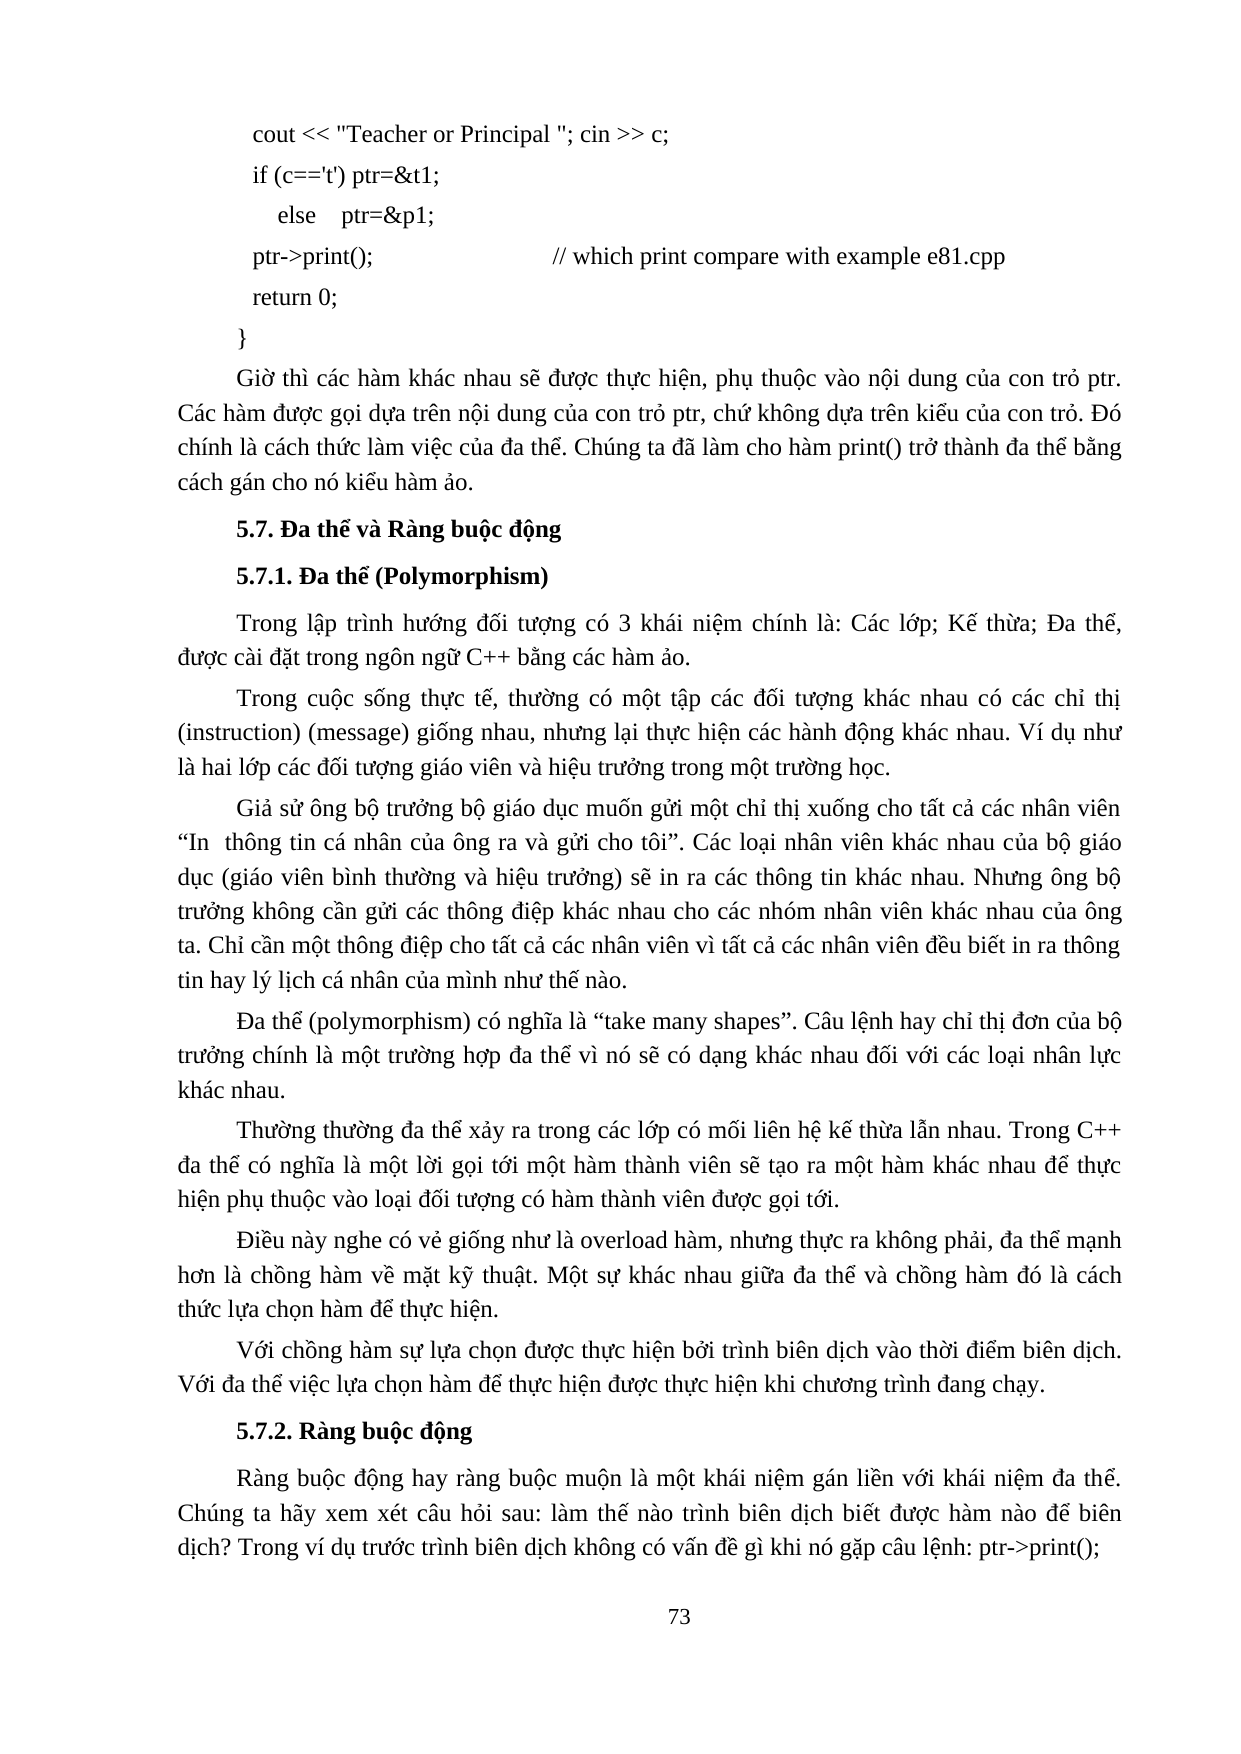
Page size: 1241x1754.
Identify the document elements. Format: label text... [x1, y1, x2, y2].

text Trong cuộc sống thực tế, thường có một tập các đối tượng khác nhau có các chỉ thị (instruction) (message) giống nhau, nhưng lại thực hiện các hành động khác nhau. Ví dụ như là hai lớp các đối tượng giáo viên và hiệu trưởng trong một trường học. [177, 683, 1122, 781]
text Giả sử ông bộ trưởng bộ giáo dục muốn gửi một chỉ thị xuống cho tất cả các nhân viên “In thông tin cá nhân của ông ra và gửi cho tôi”. Các loại nhân viên khác nhau của bộ giáo dục (giáo viên bình thường và hiệu trưởng) sẽ in ra các thông tin khác nhau. Nhưng ông bộ trưởng không cần gửi các thông điệp khác nhau cho các nhóm nhân viên khác nhau của ông ta. Chỉ cần một thông điệp cho tất cả các nhân viên vì tất cả các nhân viên đều biết in ra thông tin hay lý lịch cá nhân của mình như thế nào. [177, 793, 1122, 994]
text Đa thể (polymorphism) có nghĩa là “take many shapes”. Câu lệnh hay chỉ thị đơn của bộ trưởng chính là một trường hợp đa thể vì nó sẽ có dạng khác nhau đối với các loại nhân lực khác nhau. [177, 1006, 1122, 1103]
subtitle 5.7.2. Ràng buộc động [177, 1416, 1122, 1445]
text return 0; [177, 282, 1122, 311]
subtitle 5.7.1. Đa thể (Polymorphism) [177, 561, 1122, 589]
text } [177, 323, 1122, 351]
text Điều này nghe có vẻ giống như là overload hàm, nhưng thực ra không phải, đa thể mạnh hơn là chồng hàm về mặt kỹ thuật. Một sự khác nhau giữa đa thể và chồng hàm đó là cách thức lựa chọn hàm để thực hiện. [177, 1225, 1122, 1323]
text else ptr=&p1; [177, 201, 1122, 229]
text cout << "Teacher or Principal "; cin >> c; [177, 119, 1122, 148]
text Với chồng hàm sự lựa chọn được thực hiện bởi trình biên dịch vào thời điểm biên dịch. Với đa thể việc lựa chọn hàm để thực hiện được thực hiện khi chương trình đang chạy. [177, 1335, 1122, 1398]
text if (c=='t') ptr=&t1; [177, 160, 1122, 188]
text Giờ thì các hàm khác nhau sẽ được thực hiện, phụ thuộc vào nội dung của con trỏ ptr. Các hàm được gọi dựa trên nội dung của con trỏ ptr, chứ không dựa trên kiểu của con trỏ. Đó chính là cách thức làm việc của đa thể. Chúng ta đã làm cho hàm print() trở thành đa thể bằng cách gán cho nó kiểu hàm ảo. [177, 363, 1122, 496]
text ptr->print(); // which print compare with example e81.cpp [177, 241, 1122, 270]
text Ràng buộc động hay ràng buộc muộn là một khái niệm gán liền với khái niệm đa thể. Chúng ta hãy xem xét câu hỏi sau: làm thế nào trình biên dịch biết được hàm nào để biên dịch? Trong ví dụ trước trình biên dịch không có vấn đề gì khi nó gặp câu lệnh: ptr->print(); [177, 1463, 1122, 1561]
text Trong lập trình hướng đối tượng có 3 khái niệm chính là: Các lớp; Kế thừa; Đa thể, được cài đặt trong ngôn ngữ C++ bằng các hàm ảo. [177, 608, 1122, 671]
text Thường thường đa thể xảy ra trong các lớp có mối liên hệ kế thừa lẫn nhau. Trong C++ đa thể có nghĩa là một lời gọi tới một hàm thành viên sẽ tạo ra một hàm khác nhau để thực hiện phụ thuộc vào loại đối tượng có hàm thành viên được gọi tới. [177, 1116, 1122, 1213]
subtitle 5.7. Đa thể và Ràng buộc động [177, 514, 1122, 543]
